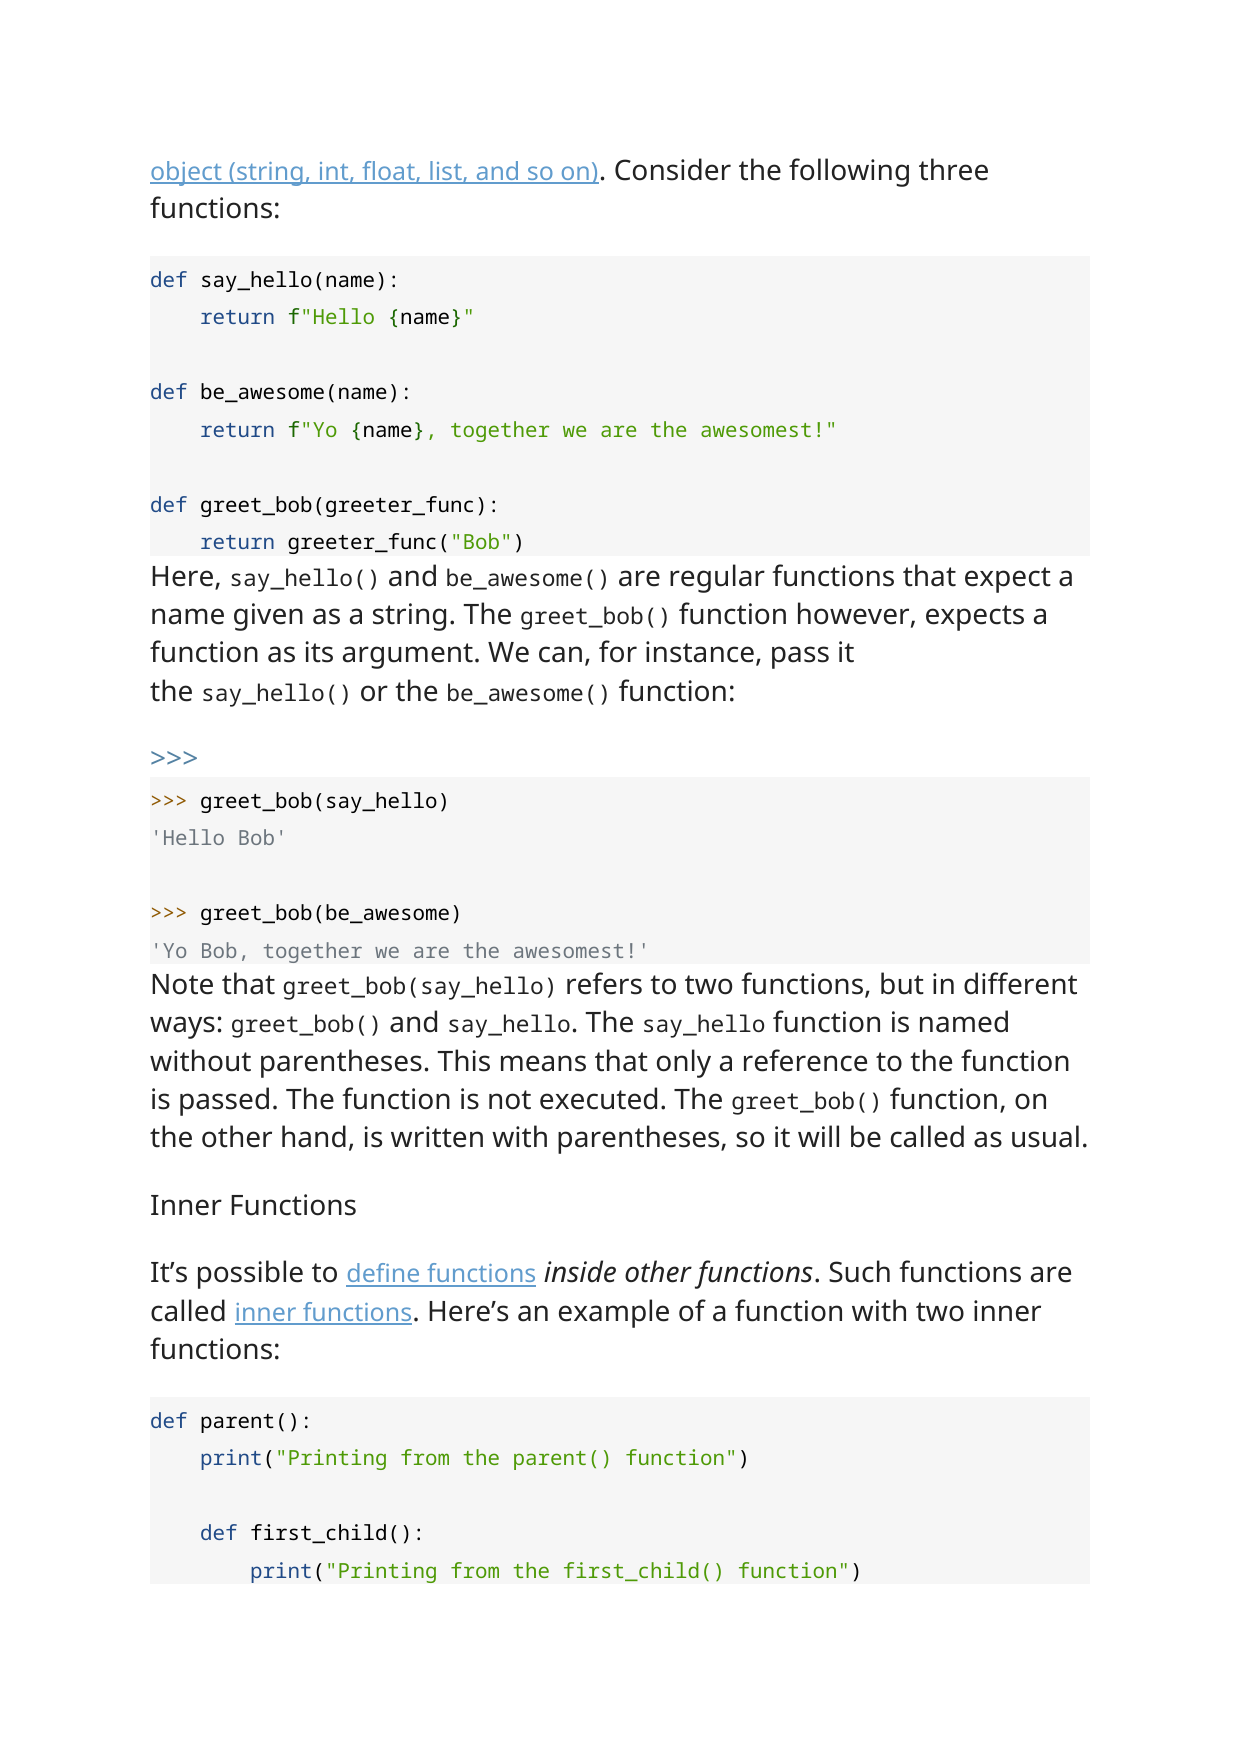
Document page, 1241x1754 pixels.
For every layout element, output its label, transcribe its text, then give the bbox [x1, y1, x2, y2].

text 'Hello Bob' [150, 814, 1090, 852]
text def say_hello(name): [150, 256, 1090, 293]
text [150, 150, 1090, 227]
text >>> [150, 738, 1090, 777]
text print("Printing from the parent() function") [150, 1434, 1090, 1472]
text def greet_bob(greeter_func): [150, 481, 1090, 518]
text Note that greet_bob(say_hello) refers to two functions, but in different ways: greet_bob() and say_hello. The say_hello function is named without parentheses. This means that only a reference to the function is passed. The function is not executed. The greet_bob() function, on the other hand, is written with parentheses, so it will be called as usual. [150, 964, 1090, 1156]
text print("Printing from the first_child() function") [150, 1547, 1090, 1584]
text return f"Hello {name}" [150, 293, 1090, 331]
text def first_child(): [150, 1509, 1090, 1547]
text def be_awesome(name): [150, 368, 1090, 406]
text return f"Yo {name}, together we are the awesomest!" [150, 406, 1090, 443]
text return greeter_func("Bob") [150, 518, 1090, 556]
text It’s possible to define functions inside other functions. Such functions are called inner functions. Here’s an example of a function with two inner functions: [150, 1252, 1090, 1367]
text >>> greet_bob(be_awesome) [150, 889, 1090, 927]
text Here, say_hello() and be_awesome() are regular functions that expect a name given as a string. The greet_bob() function however, expects a function as its argument. We can, for instance, pass it the say_hello() or the be_awesome() function: [150, 556, 1090, 709]
text >>> greet_bob(say_hello) [150, 777, 1090, 814]
text Inner Functions [150, 1185, 1090, 1223]
text def parent(): [150, 1397, 1090, 1434]
text 'Yo Bob, together we are the awesomest!' [150, 927, 1090, 964]
